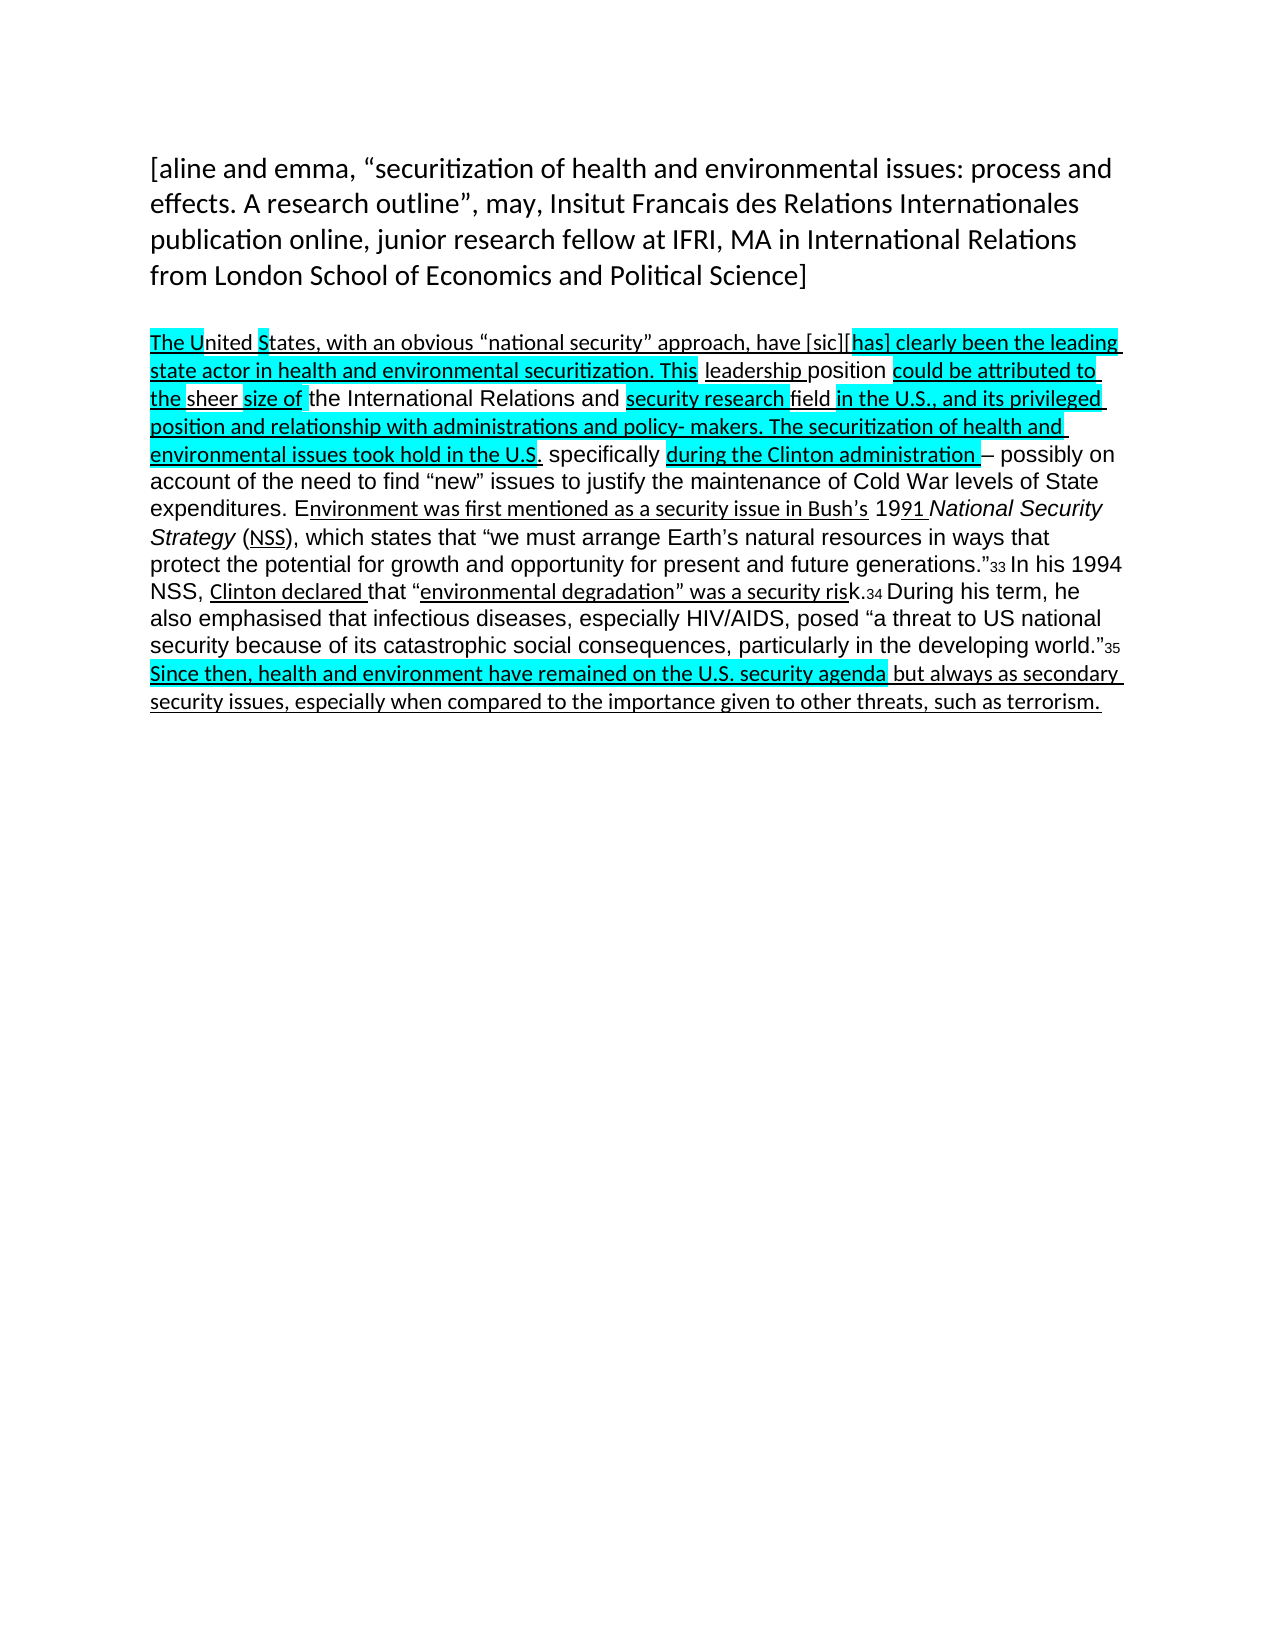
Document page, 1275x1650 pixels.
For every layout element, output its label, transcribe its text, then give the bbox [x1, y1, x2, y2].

text [aline and emma, “securitization of health and environmental issues: process and effects. A research outline”, may, Insitut Francais des Relations Internationales publication online, junior research fellow at IFRI, MA in International Relations from London School of Economics and Political Science] [150, 150, 1125, 292]
text The United States, with an obvious “national security” approach, have [sic][has] clearly been the leading state actor in health and environmental securitization. This leadership position could be attributed to the sheer size of the International Relations and security research field in the U.S., and its privileged position and relationship with administrations and policy- makers. The securitization of health and environmental issues took hold in the U.S. specifically during the Clinton administration – possibly on account of the need to find “new” issues to justify the maintenance of Cold War levels of State expenditures. Environment was first mentioned as a security issue in Bush’s 1991 National Security Strategy (NSS), which states that “we must arrange Earth’s natural resources in ways that protect the potential for growth and opportunity for present and future generations.”33 In his 1994 NSS, Clinton declared that “environmental degradation” was a security risk.34 During his term, he also emphasised that infectious diseases, especially HIV/AIDS, posed “a threat to US national security because of its catastrophic social consequences, particularly in the developing world.”35 Since then, health and environment have remained on the U.S. security agenda but always as secondary security issues, especially when compared to the importance given to other threats, such as terrorism. [150, 328, 1125, 715]
